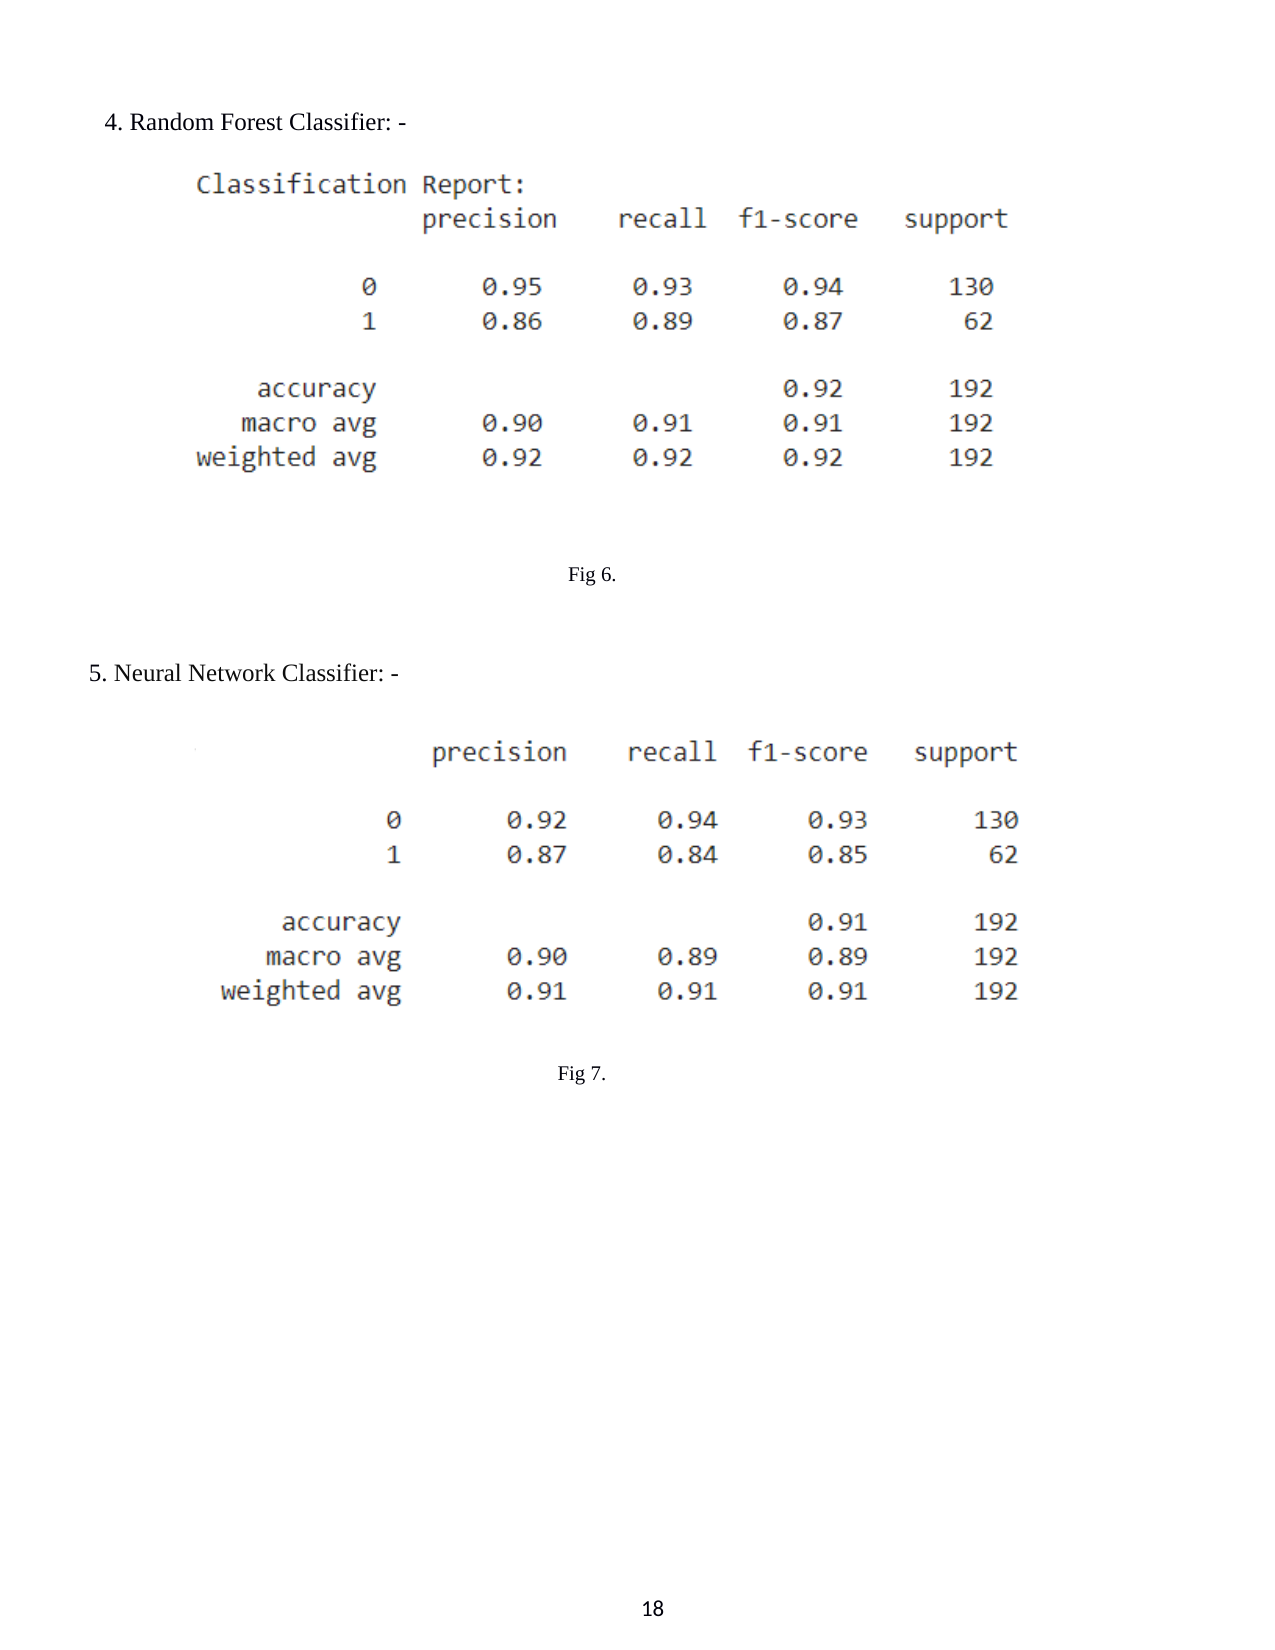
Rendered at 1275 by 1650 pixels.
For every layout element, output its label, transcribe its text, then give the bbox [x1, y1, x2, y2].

text Fig 6. [89, 562, 1216, 586]
picture [182, 170, 1017, 485]
text 5. Neural Network Classifier: - [89, 658, 1216, 687]
picture [194, 733, 1031, 1014]
text Fig 7. [89, 1061, 1216, 1085]
text 4. Random Forest Classifier: - [89, 107, 1216, 136]
